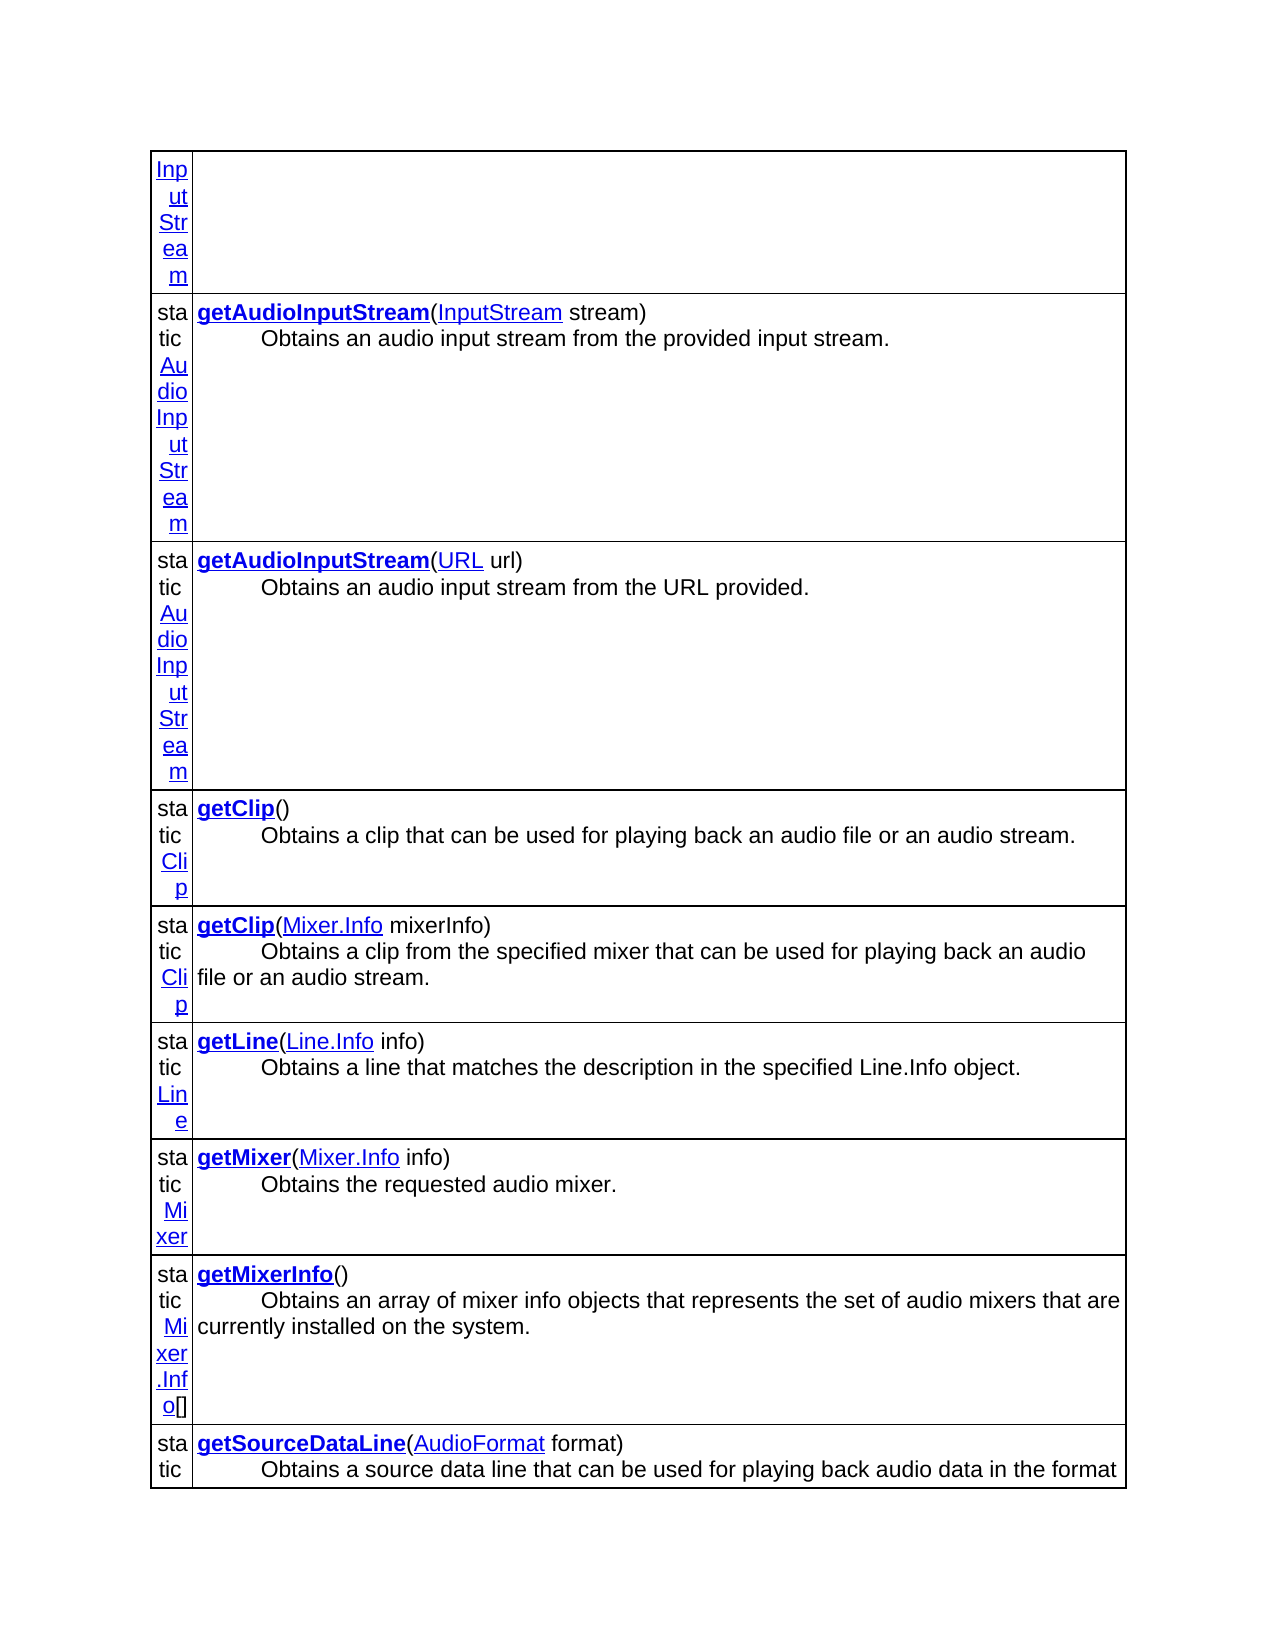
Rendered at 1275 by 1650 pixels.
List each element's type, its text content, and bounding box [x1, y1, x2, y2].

table_cell static Clip [152, 791, 192, 905]
table_cell getLine(Line.Info info) Obtains a line that matches the description in the specified Line.Info object. [193, 1023, 1125, 1138]
table_cell getClip() Obtains a clip that can be used for playing back an audio file or an audio stream. [193, 791, 1125, 905]
table_cell static AudioInputStream [152, 294, 192, 541]
table_cell getAudioInputStream(InputStream stream) Obtains an audio input stream from the provided input stream. [193, 294, 1125, 541]
table_cell getAudioInputStream(URL url) Obtains an audio input stream from the URL provided. [193, 542, 1125, 789]
table_cell getMixer(Mixer.Info info) Obtains the requested audio mixer. [193, 1140, 1125, 1254]
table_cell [193, 1425, 1125, 1487]
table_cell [193, 152, 1125, 293]
table_cell static Mixer.Info[] [152, 1256, 192, 1423]
table_cell static Clip [152, 907, 192, 1022]
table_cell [152, 1425, 192, 1487]
table_cell static Mixer [152, 1140, 192, 1254]
table_cell static Line [152, 1023, 192, 1138]
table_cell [152, 152, 192, 293]
table_cell getClip(Mixer.Info mixerInfo) Obtains a clip from the specified mixer that can be used for playing back an audio file or an audio stream. [193, 907, 1125, 1022]
table_cell getMixerInfo() Obtains an array of mixer info objects that represents the set of audio mixers that are currently installed on the system. [193, 1256, 1125, 1423]
table_cell static AudioInputStream [152, 542, 192, 789]
